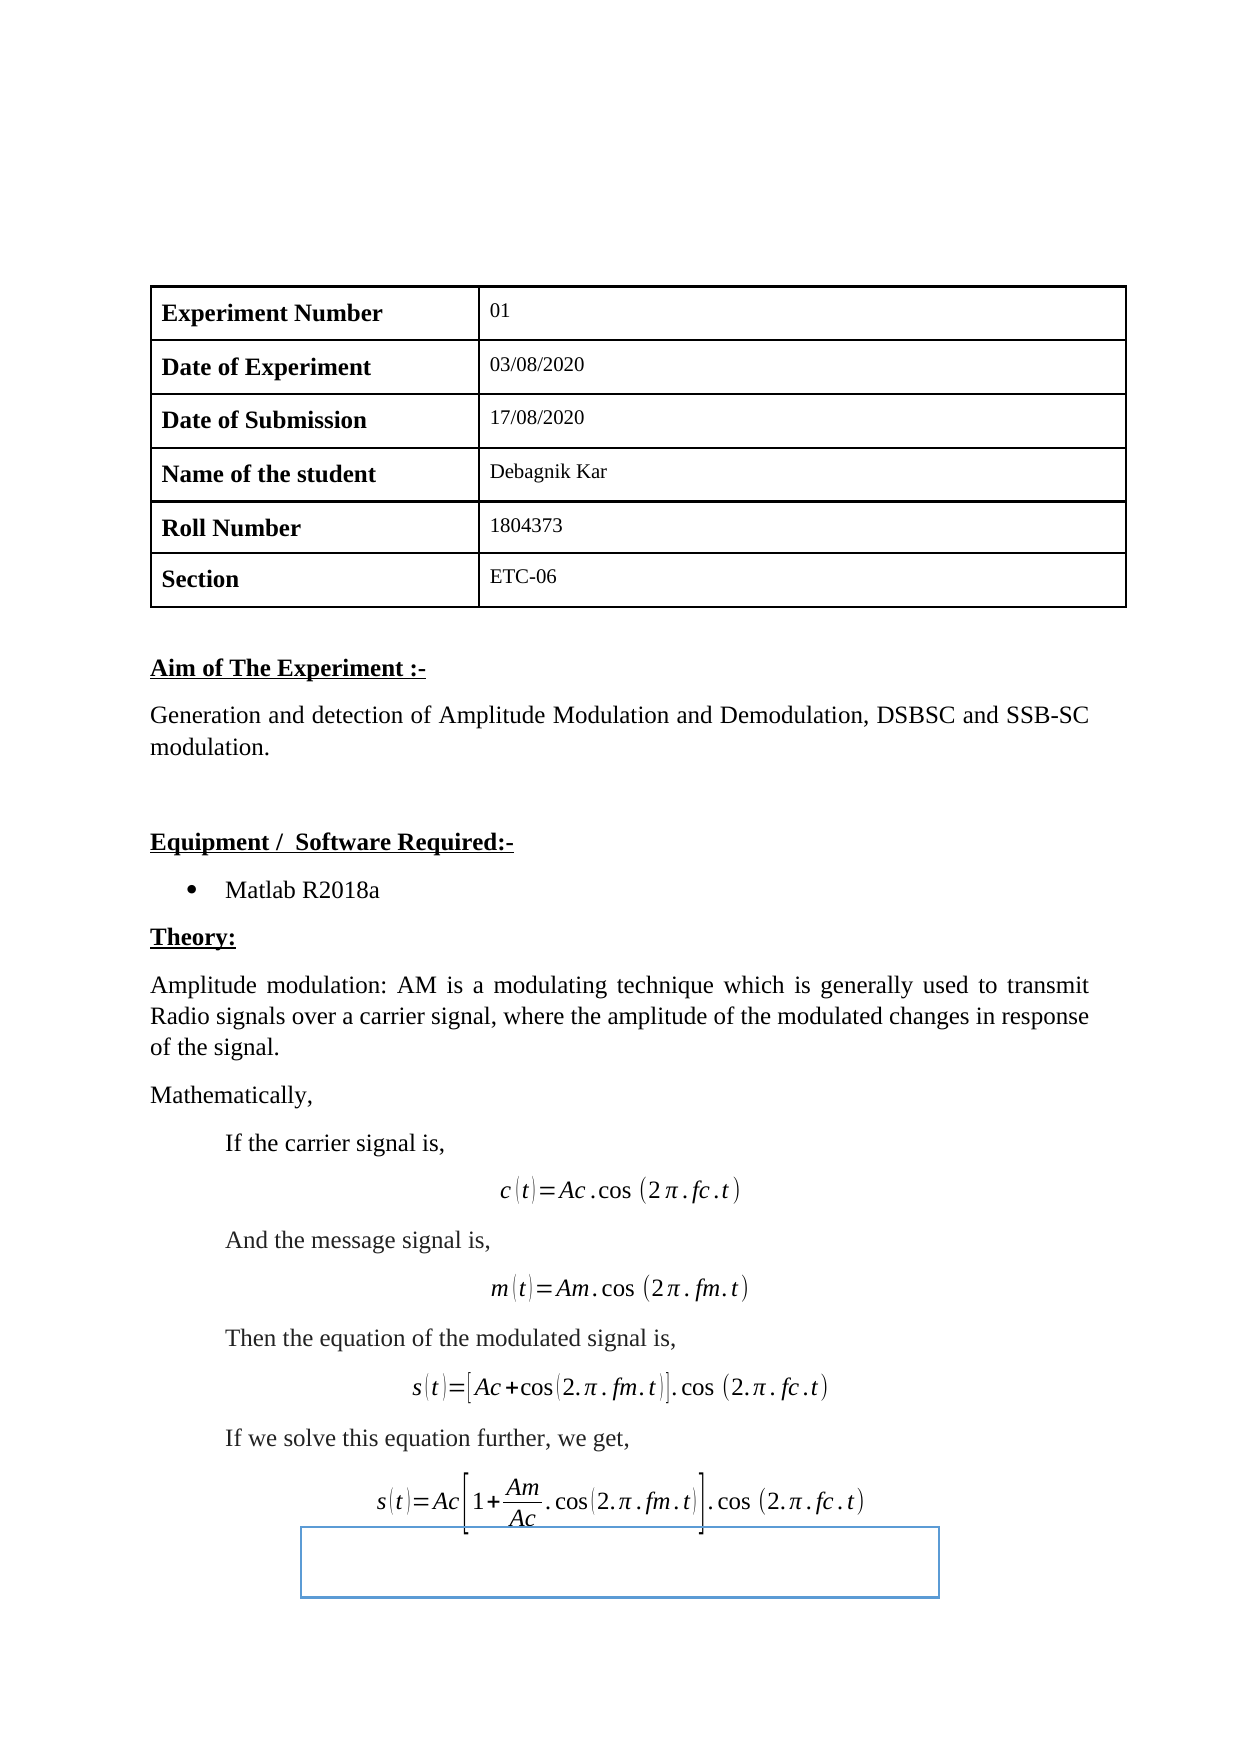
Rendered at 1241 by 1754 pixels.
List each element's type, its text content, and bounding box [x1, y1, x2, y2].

text Then the equation of the modulated signal is, [150, 1323, 1090, 1351]
table_header Experiment Number [152, 288, 478, 339]
table_cell 17/08/2020 [480, 395, 1125, 447]
text Generation and detection of Amplitude Modulation and Demodulation, DSBSC and SSB-SC modulation. [150, 701, 1090, 760]
table_cell Date of Experiment [152, 341, 478, 393]
table_header 01 [480, 288, 1125, 339]
table_cell Debagnik Kar [480, 449, 1125, 500]
text And the message signal is, [150, 1225, 1090, 1254]
table_cell Date of Submission [152, 395, 478, 447]
text Aim of The Experiment :- [150, 653, 1090, 682]
text If the carrier signal is, [150, 1128, 1090, 1156]
table_cell Roll Number [152, 503, 478, 552]
text Amplitude modulation: AM is a modulating technique which is generally used to transmit Radio signals over a carrier signal, where the amplitude of the modulated changes in response of the signal. [150, 970, 1090, 1061]
list Matlab R2018a [187, 875, 1090, 903]
table_cell 1804373 [480, 503, 1125, 552]
table_cell ETC-06 [480, 554, 1125, 606]
text If we solve this equation further, we get, [150, 1423, 1090, 1452]
table_cell 03/08/2020 [480, 341, 1125, 393]
text Mathematically, [150, 1080, 1090, 1109]
text Theory: [150, 922, 1090, 951]
text Equipment / Software Required:- [150, 827, 1090, 856]
table_cell Name of the student [152, 449, 478, 500]
table_cell Section [152, 554, 478, 606]
